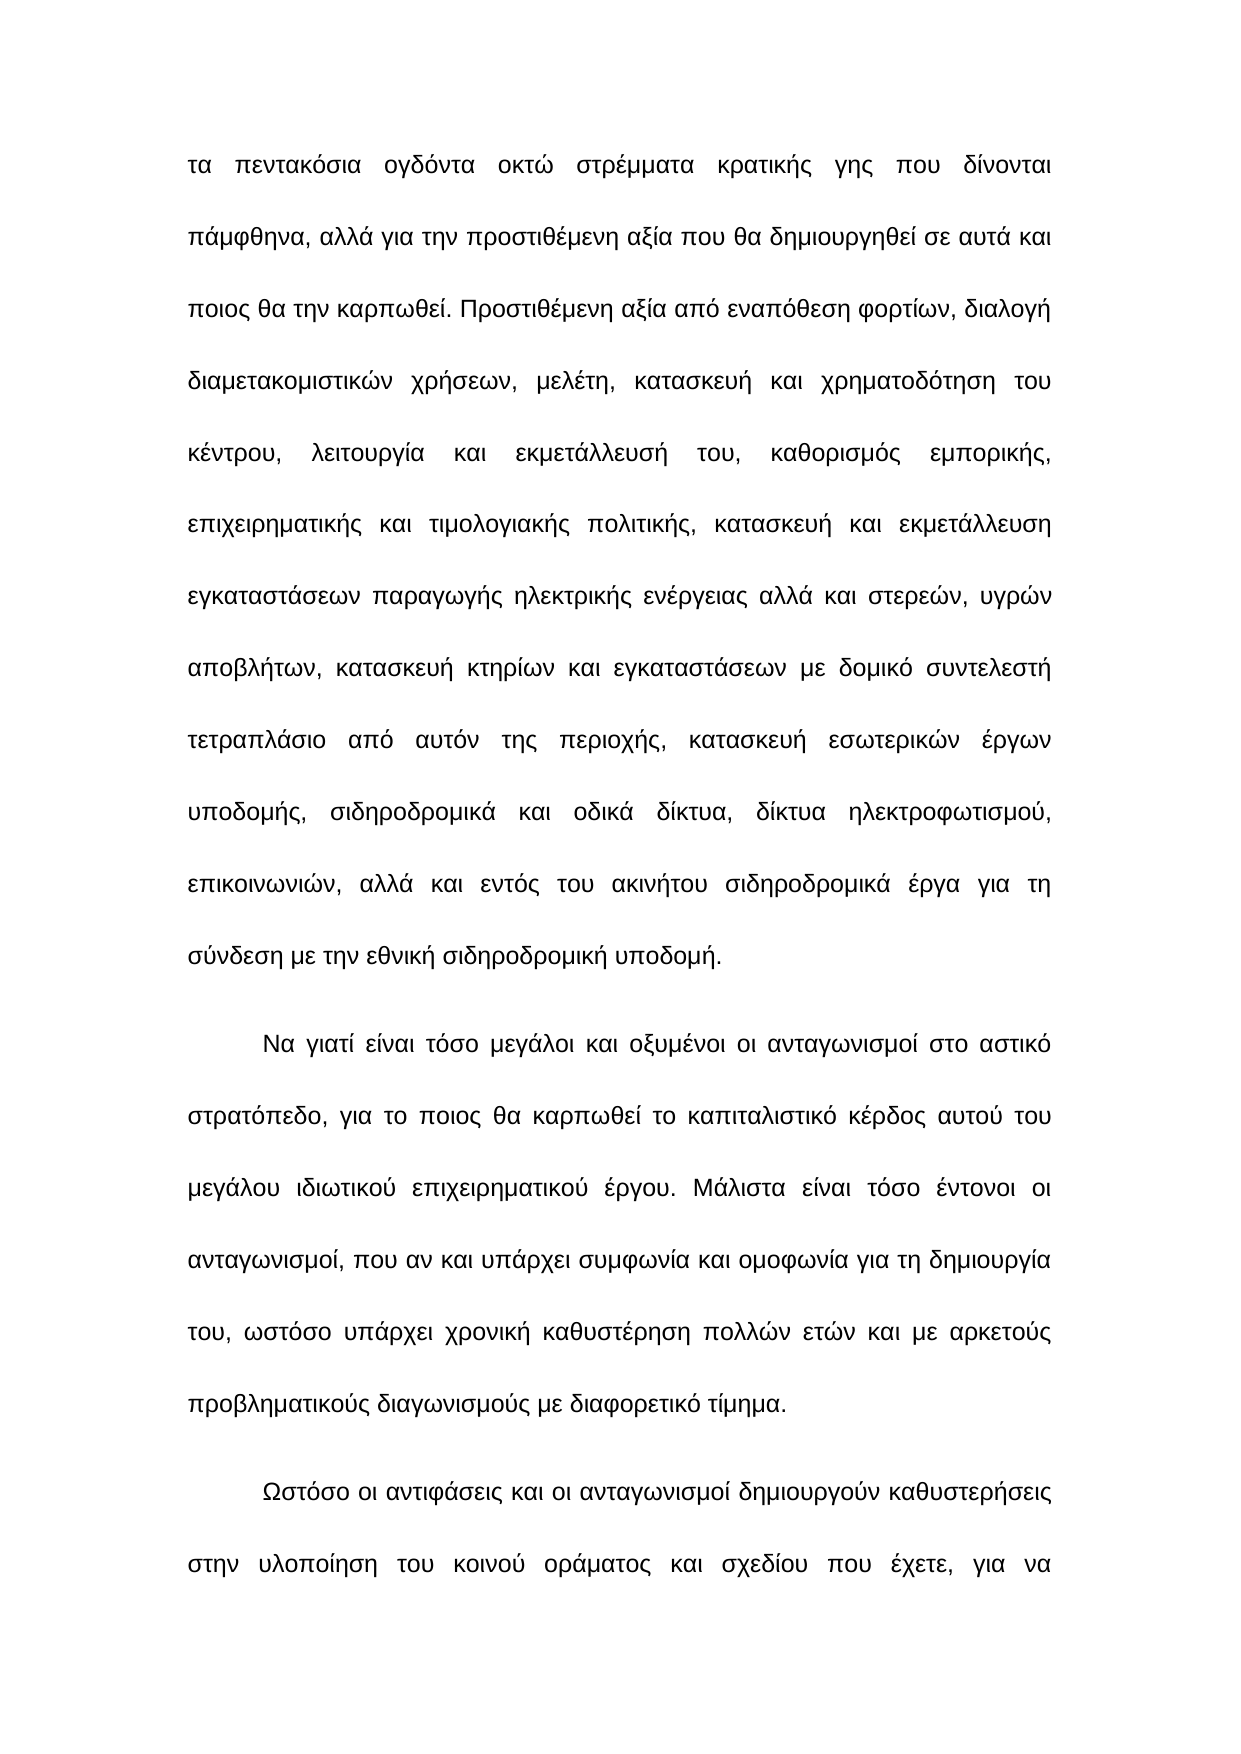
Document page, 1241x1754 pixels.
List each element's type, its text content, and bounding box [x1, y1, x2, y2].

text Να γιατί είναι τόσο μεγάλοι και οξυμένοι οι ανταγωνισμοί στο αστικό στρατόπεδο, για το ποιος θα καρπωθεί το καπιταλιστικό κέρδος αυτού του μεγάλου ιδιωτικού επιχειρηματικού έργου. Μάλιστα είναι τόσο έντονοι οι ανταγωνισμοί, που αν και υπάρχει συμφωνία και ομοφωνία για τη δημιουργία του, ωστόσο υπάρχει χρονική καθυστέρηση πολλών ετών και με αρκετούς προβληματικούς διαγωνισμούς με διαφορετικό τίμημα. [187, 1029, 1053, 1417]
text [187, 150, 1053, 969]
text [187, 1477, 1053, 1578]
